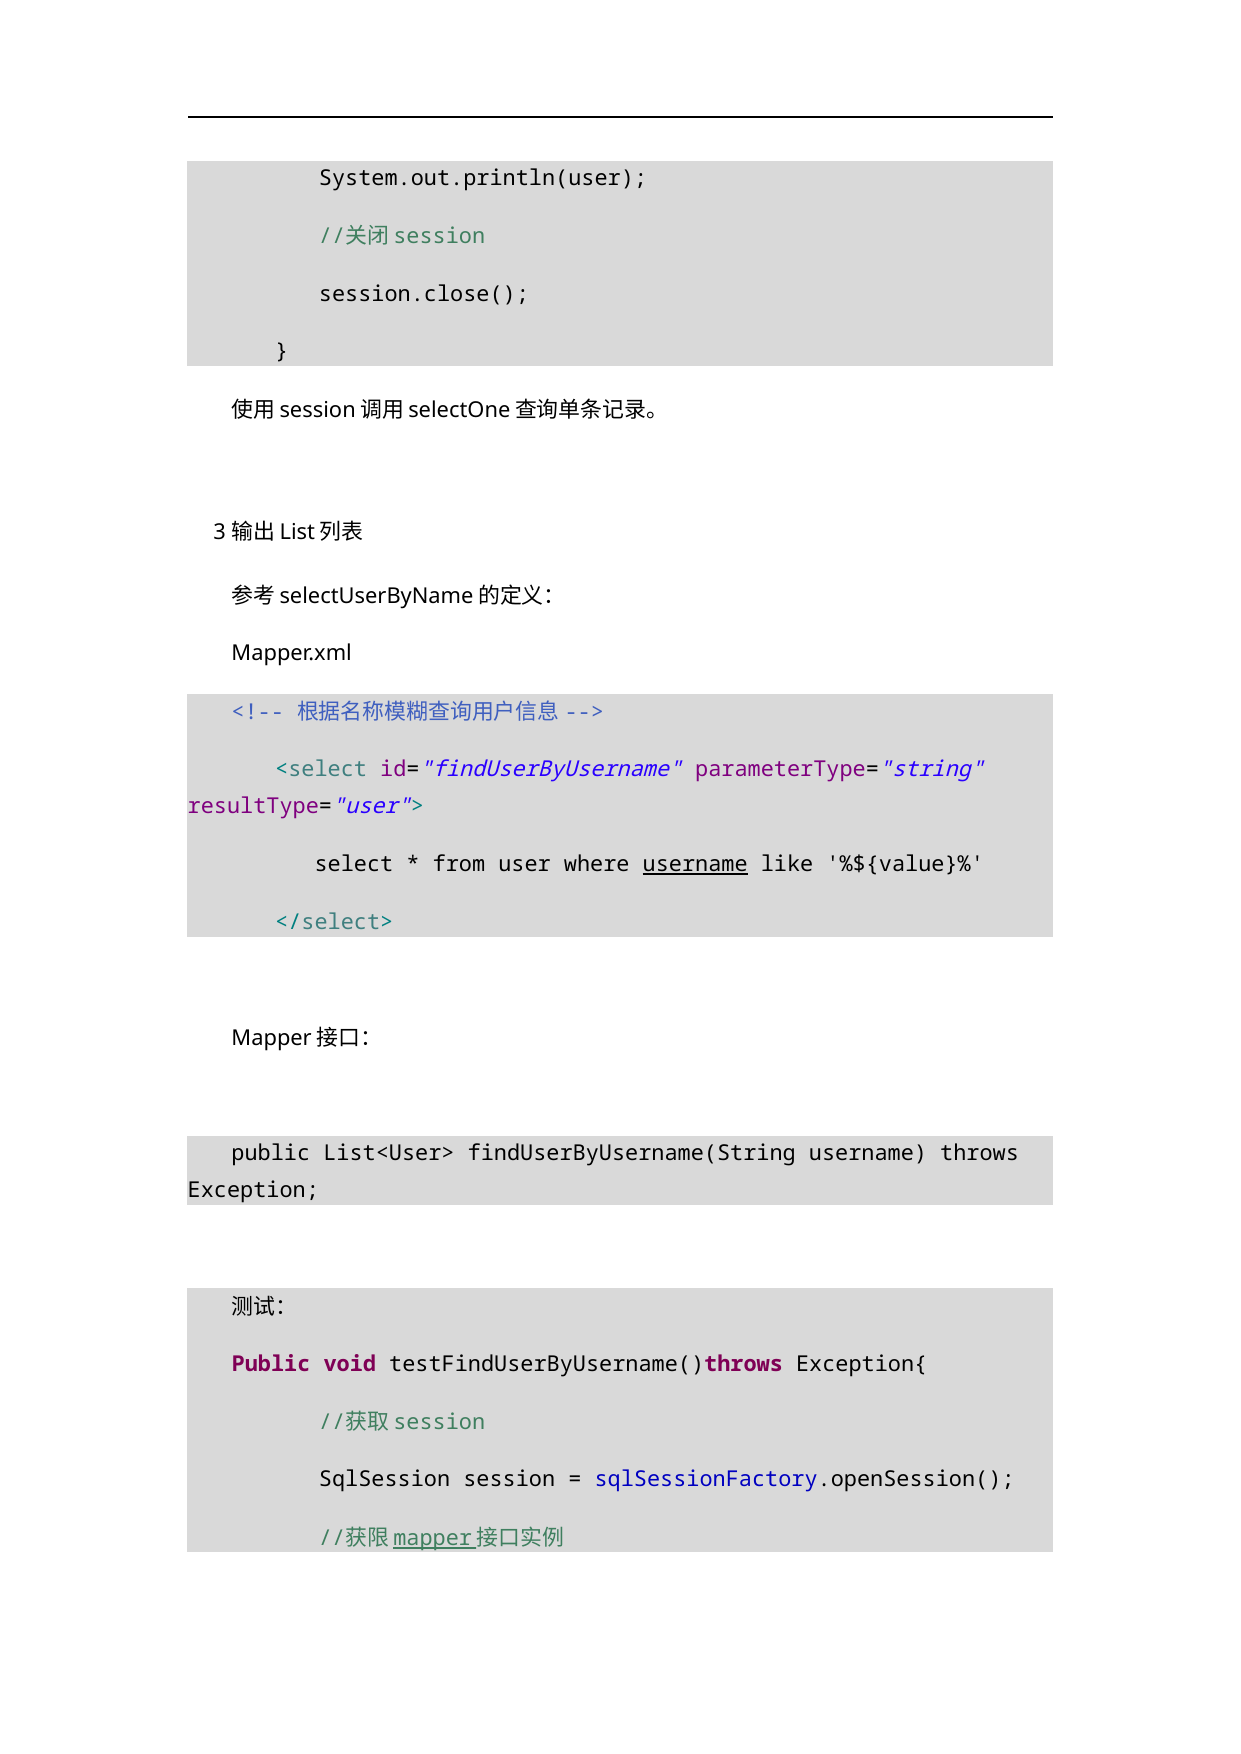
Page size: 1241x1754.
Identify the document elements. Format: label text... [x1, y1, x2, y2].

text <!-- 根据名称模糊查询用户信息 --> [187, 694, 1053, 726]
text SqlSession session = sqlSessionFactory.openSession(); [187, 1462, 1053, 1494]
text session.close(); [187, 276, 1053, 309]
subtitle 输出List列表 [187, 514, 1053, 546]
text //获取session [187, 1404, 1053, 1436]
text Public void testFindUserByUsername()throws Exception{ [187, 1346, 1053, 1379]
text 测试： [187, 1288, 1053, 1321]
text 使用session调用selectOne查询单条记录。 [187, 392, 1053, 424]
text select * from user where username like '%${value}%' [187, 847, 1053, 879]
text //关闭session [187, 218, 1053, 251]
text </select> [187, 904, 1053, 937]
text Mapper.xml [187, 636, 1053, 668]
text System.out.println(user); [187, 161, 1053, 193]
text <select id="findUserByUsername" parameterType="string" resultType="user"> [187, 752, 1053, 821]
text //获限mapper接口实例 [187, 1520, 1053, 1552]
text Mapper接口： [187, 1020, 1053, 1052]
text public List<User> findUserByUsername(String username) throws Exception; [187, 1136, 1053, 1205]
text } [187, 334, 1053, 366]
text 参考selectUserByName的定义： [187, 578, 1053, 610]
